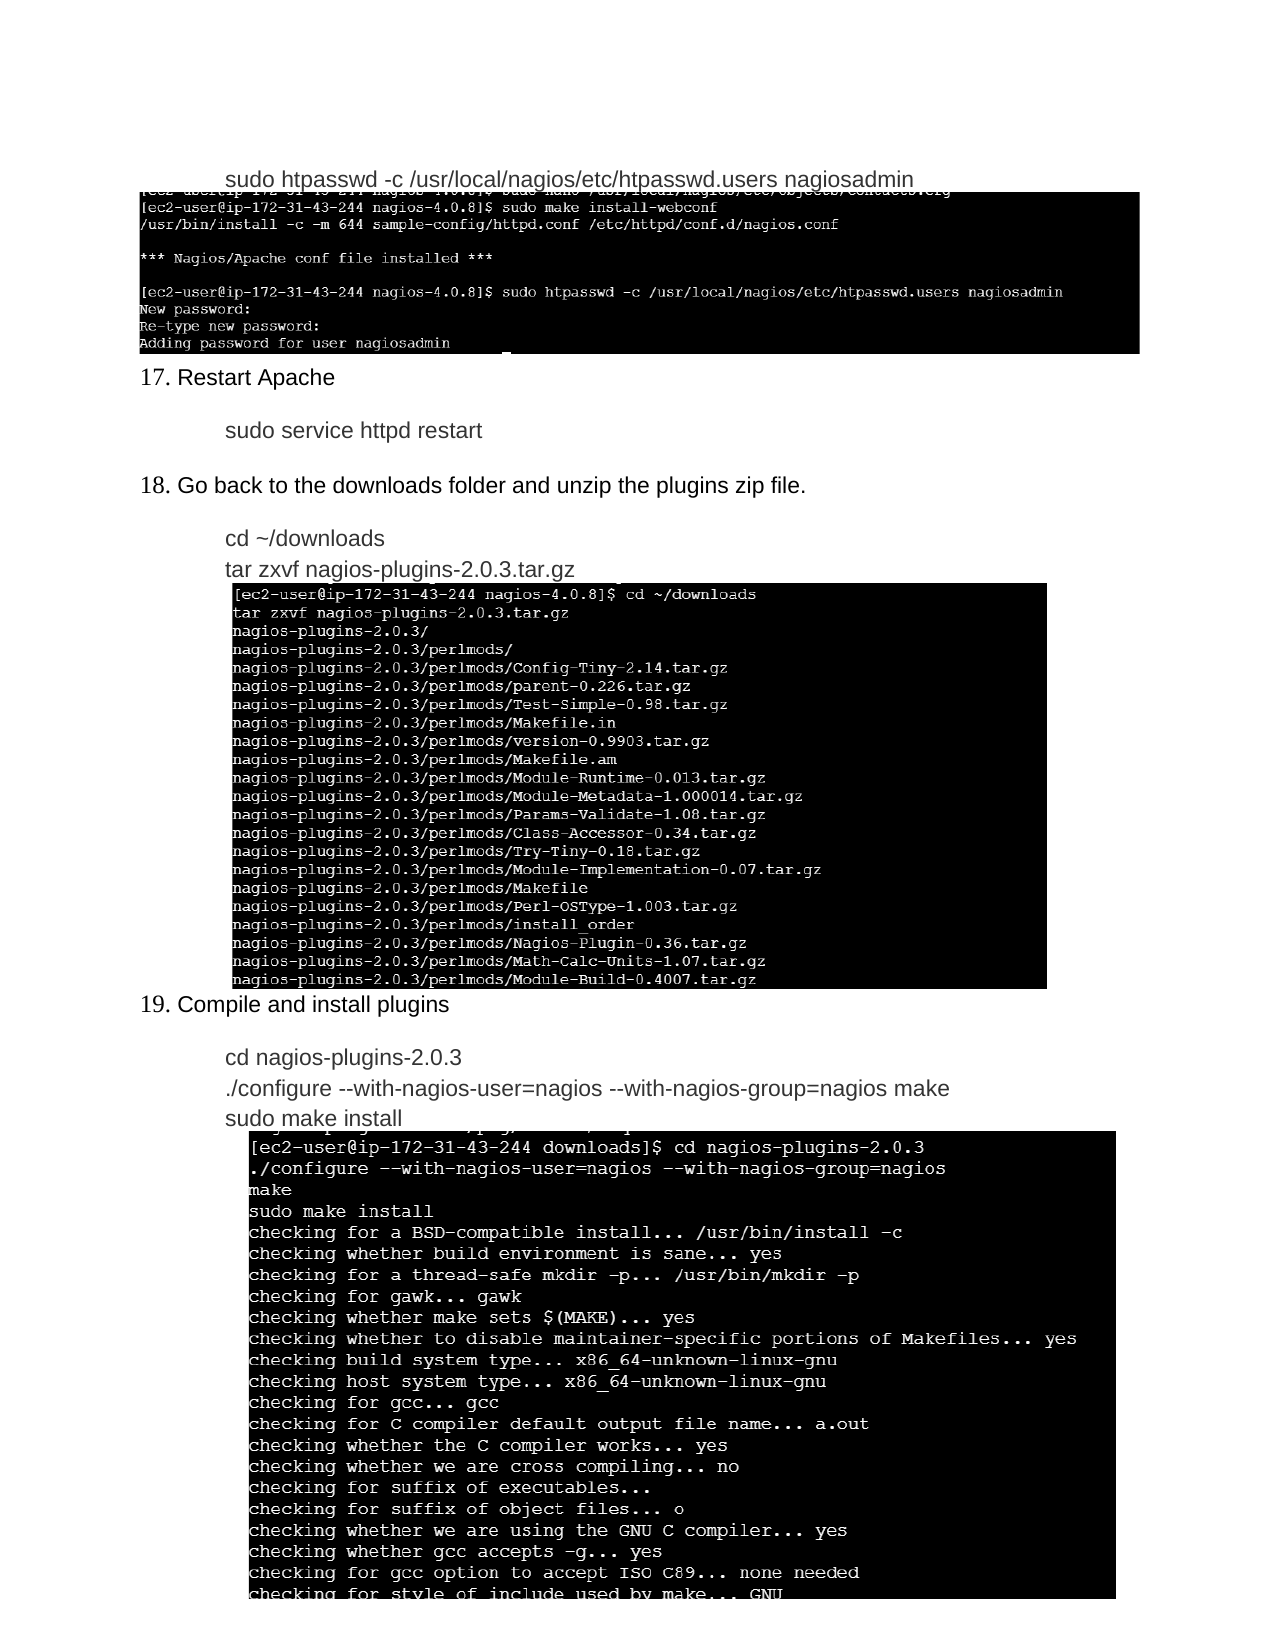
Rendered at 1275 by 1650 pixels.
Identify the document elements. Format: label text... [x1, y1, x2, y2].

text sudo service httpd restart [225, 417, 1139, 443]
picture [232, 583, 1047, 989]
list Restart Apache [139, 362, 1139, 390]
picture [248, 1131, 1116, 1599]
text ./configure --with-nagios-user=nagios --with-nagios-group=nagios make [225, 1074, 1074, 1101]
text cd ~/downloads [225, 525, 1139, 552]
text sudo make install [225, 1105, 1139, 1131]
text sudo htpasswd -c /usr/local/nagios/etc/htpasswd.users nagiosadmin [225, 166, 1139, 192]
list Compile and install plugins [139, 989, 1139, 1018]
picture [139, 192, 1140, 354]
list Go back to the downloads folder and unzip the plugins zip file. [139, 470, 1139, 499]
text cd nagios-plugins-2.0.3 [225, 1044, 1139, 1071]
text tar zxvf nagios-plugins-2.0.3.tar.gz [225, 556, 1139, 582]
